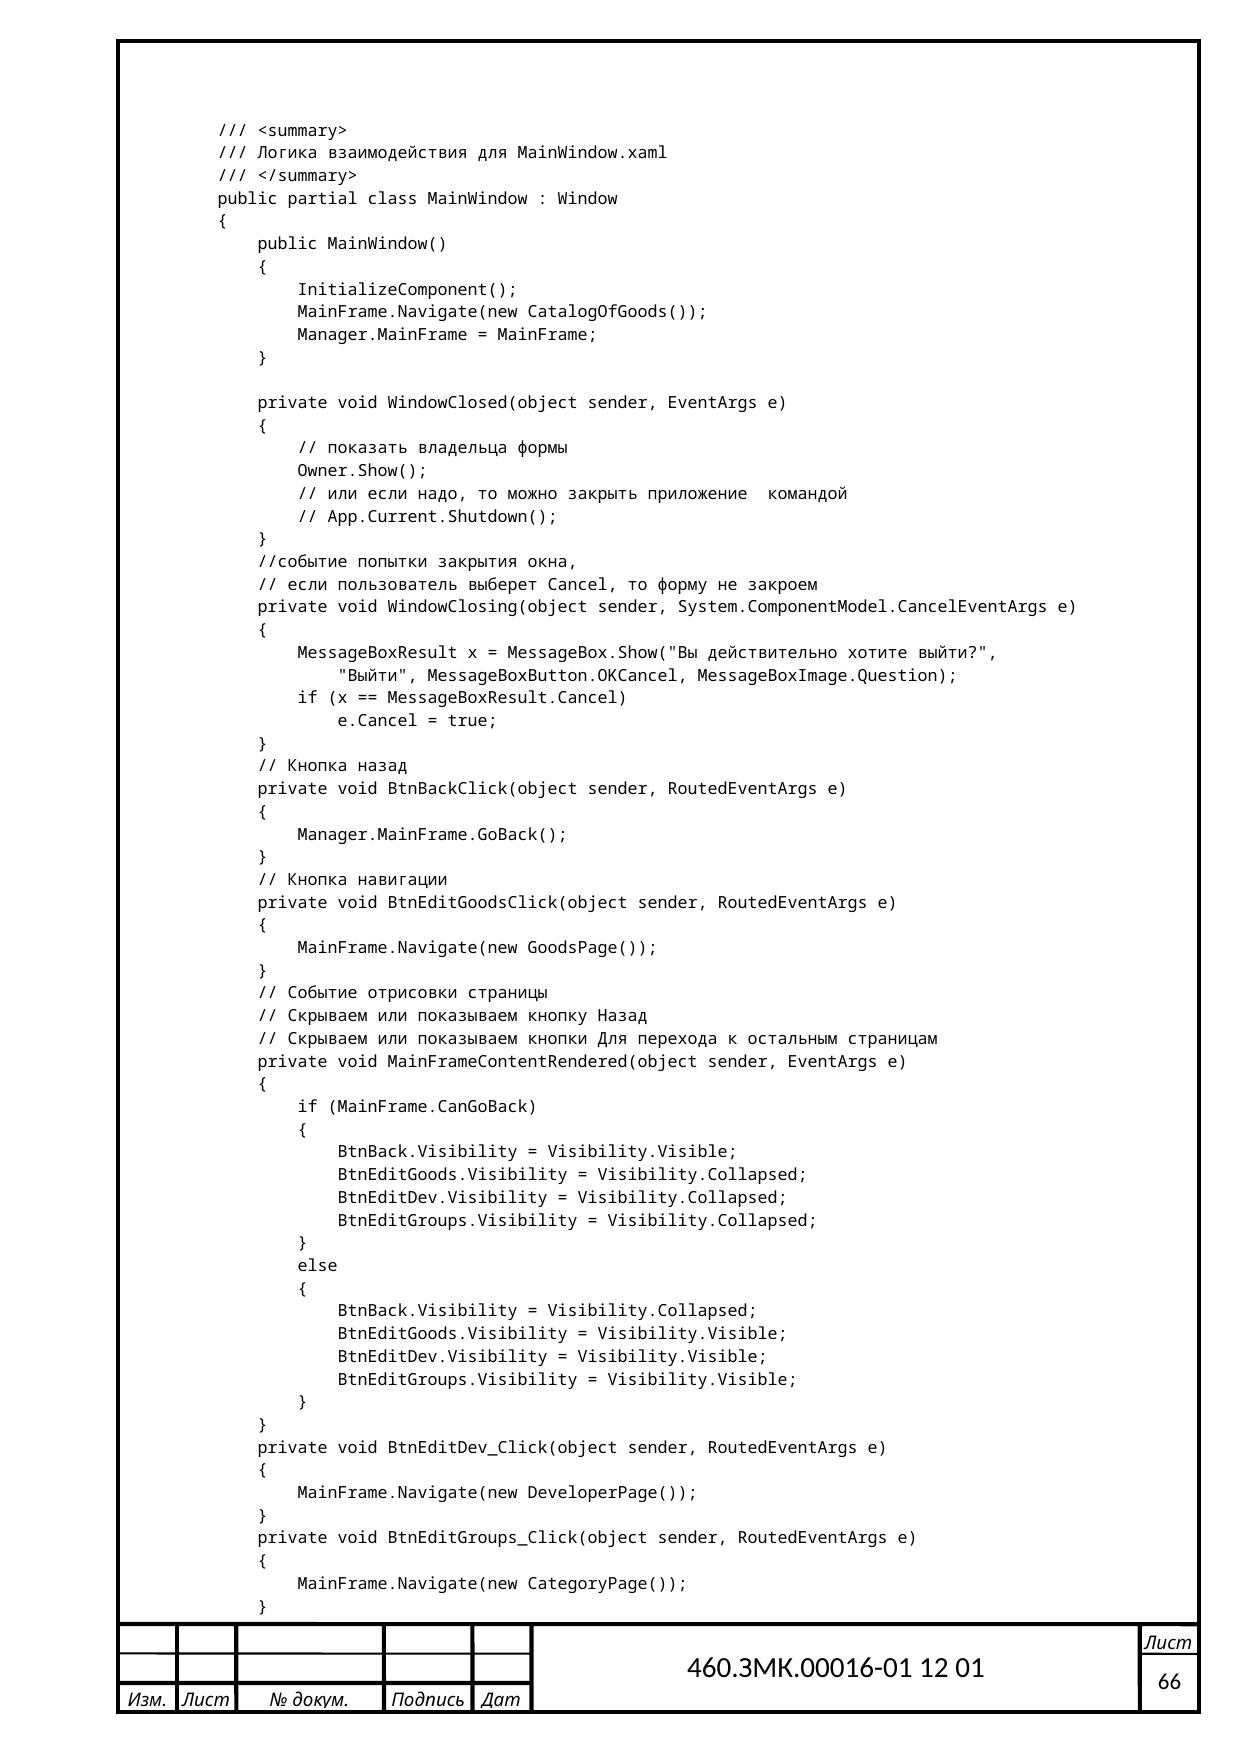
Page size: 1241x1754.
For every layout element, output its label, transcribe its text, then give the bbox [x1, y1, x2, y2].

text BtnEditGroups.Visibility = Visibility.Collapsed; [177, 1208, 1152, 1231]
text } [177, 958, 1152, 981]
text // если пользователь выберет Cancel, то форму не закроем [177, 572, 1152, 595]
text { [177, 1276, 1152, 1299]
text } [177, 345, 1152, 368]
text BtnEditDev.Visibility = Visibility.Collapsed; [177, 1185, 1152, 1208]
text InitializeComponent(); [177, 277, 1152, 300]
text /// Логика взаимодействия для MainWindow.xaml [177, 141, 1152, 163]
text e.Cancel = true; [177, 708, 1152, 731]
text if (x == MessageBoxResult.Cancel) [177, 686, 1152, 708]
text { [177, 1072, 1152, 1094]
text MainFrame.Navigate(new DeveloperPage()); [177, 1481, 1152, 1503]
text } [177, 1503, 1152, 1526]
text } [177, 1594, 1152, 1617]
text MainFrame.Navigate(new GoodsPage()); [177, 936, 1152, 958]
text private void BtnEditGroups_Click(object sender, RoutedEventArgs e) [177, 1526, 1152, 1549]
text { [177, 618, 1152, 640]
text MainFrame.Navigate(new CatalogOfGoods()); [177, 300, 1152, 322]
text // Кнопка навигации [177, 867, 1152, 890]
text } [177, 731, 1152, 754]
text public partial class MainWindow : Window [177, 186, 1152, 209]
text if (MainFrame.CanGoBack) [177, 1094, 1152, 1117]
text //событие попытки закрытия окна, [177, 549, 1152, 572]
text { [177, 413, 1152, 436]
text // показать владельца формы [177, 436, 1152, 459]
text else [177, 1253, 1152, 1276]
text /// </summary> [177, 163, 1152, 186]
text MainFrame.Navigate(new CategoryPage()); [177, 1571, 1152, 1594]
text Manager.MainFrame.GoBack(); [177, 822, 1152, 845]
text private void BtnEditGoodsClick(object sender, RoutedEventArgs e) [177, 890, 1152, 913]
text BtnBack.Visibility = Visibility.Collapsed; [177, 1299, 1152, 1322]
text { [177, 254, 1152, 277]
text BtnEditGoods.Visibility = Visibility.Visible; [177, 1322, 1152, 1344]
text "Выйти", MessageBoxButton.OKCancel, MessageBoxImage.Question); [177, 663, 1152, 686]
text { [177, 1549, 1152, 1571]
text } [177, 527, 1152, 549]
text BtnEditGoods.Visibility = Visibility.Collapsed; [177, 1163, 1152, 1185]
text { [177, 1458, 1152, 1481]
text { [177, 1117, 1152, 1140]
text // Скрываем или показываем кнопки Для перехода к остальным страницам [177, 1026, 1152, 1049]
text // Кнопка назад [177, 754, 1152, 777]
text BtnEditGroups.Visibility = Visibility.Visible; [177, 1367, 1152, 1390]
text public MainWindow() [177, 232, 1152, 254]
text Owner.Show(); [177, 459, 1152, 481]
text // App.Current.Shutdown(); [177, 504, 1152, 527]
text } [177, 845, 1152, 867]
text { [177, 799, 1152, 822]
text { [177, 209, 1152, 232]
text MessageBoxResult x = MessageBox.Show("Вы действительно хотите выйти?", [177, 640, 1152, 663]
text BtnEditDev.Visibility = Visibility.Visible; [177, 1344, 1152, 1367]
text private void WindowClosed(object sender, EventArgs e) [177, 391, 1152, 413]
text private void BtnBackClick(object sender, RoutedEventArgs e) [177, 777, 1152, 799]
text /// <summary> [177, 118, 1152, 141]
text // Событие отрисовки страницы [177, 981, 1152, 1004]
text } [177, 1231, 1152, 1253]
text private void BtnEditDev_Click(object sender, RoutedEventArgs e) [177, 1435, 1152, 1458]
text // Скрываем или показываем кнопку Назад [177, 1004, 1152, 1026]
text { [177, 913, 1152, 936]
text BtnBack.Visibility = Visibility.Visible; [177, 1140, 1152, 1163]
text } [177, 1412, 1152, 1435]
text private void WindowClosing(object sender, System.ComponentModel.CancelEventArgs e) [177, 595, 1152, 618]
text } [177, 1390, 1152, 1412]
text private void MainFrameContentRendered(object sender, EventArgs e) [177, 1049, 1152, 1072]
text Manager.MainFrame = MainFrame; [177, 322, 1152, 345]
text // или если надо, то можно закрыть приложение командой [177, 481, 1152, 504]
